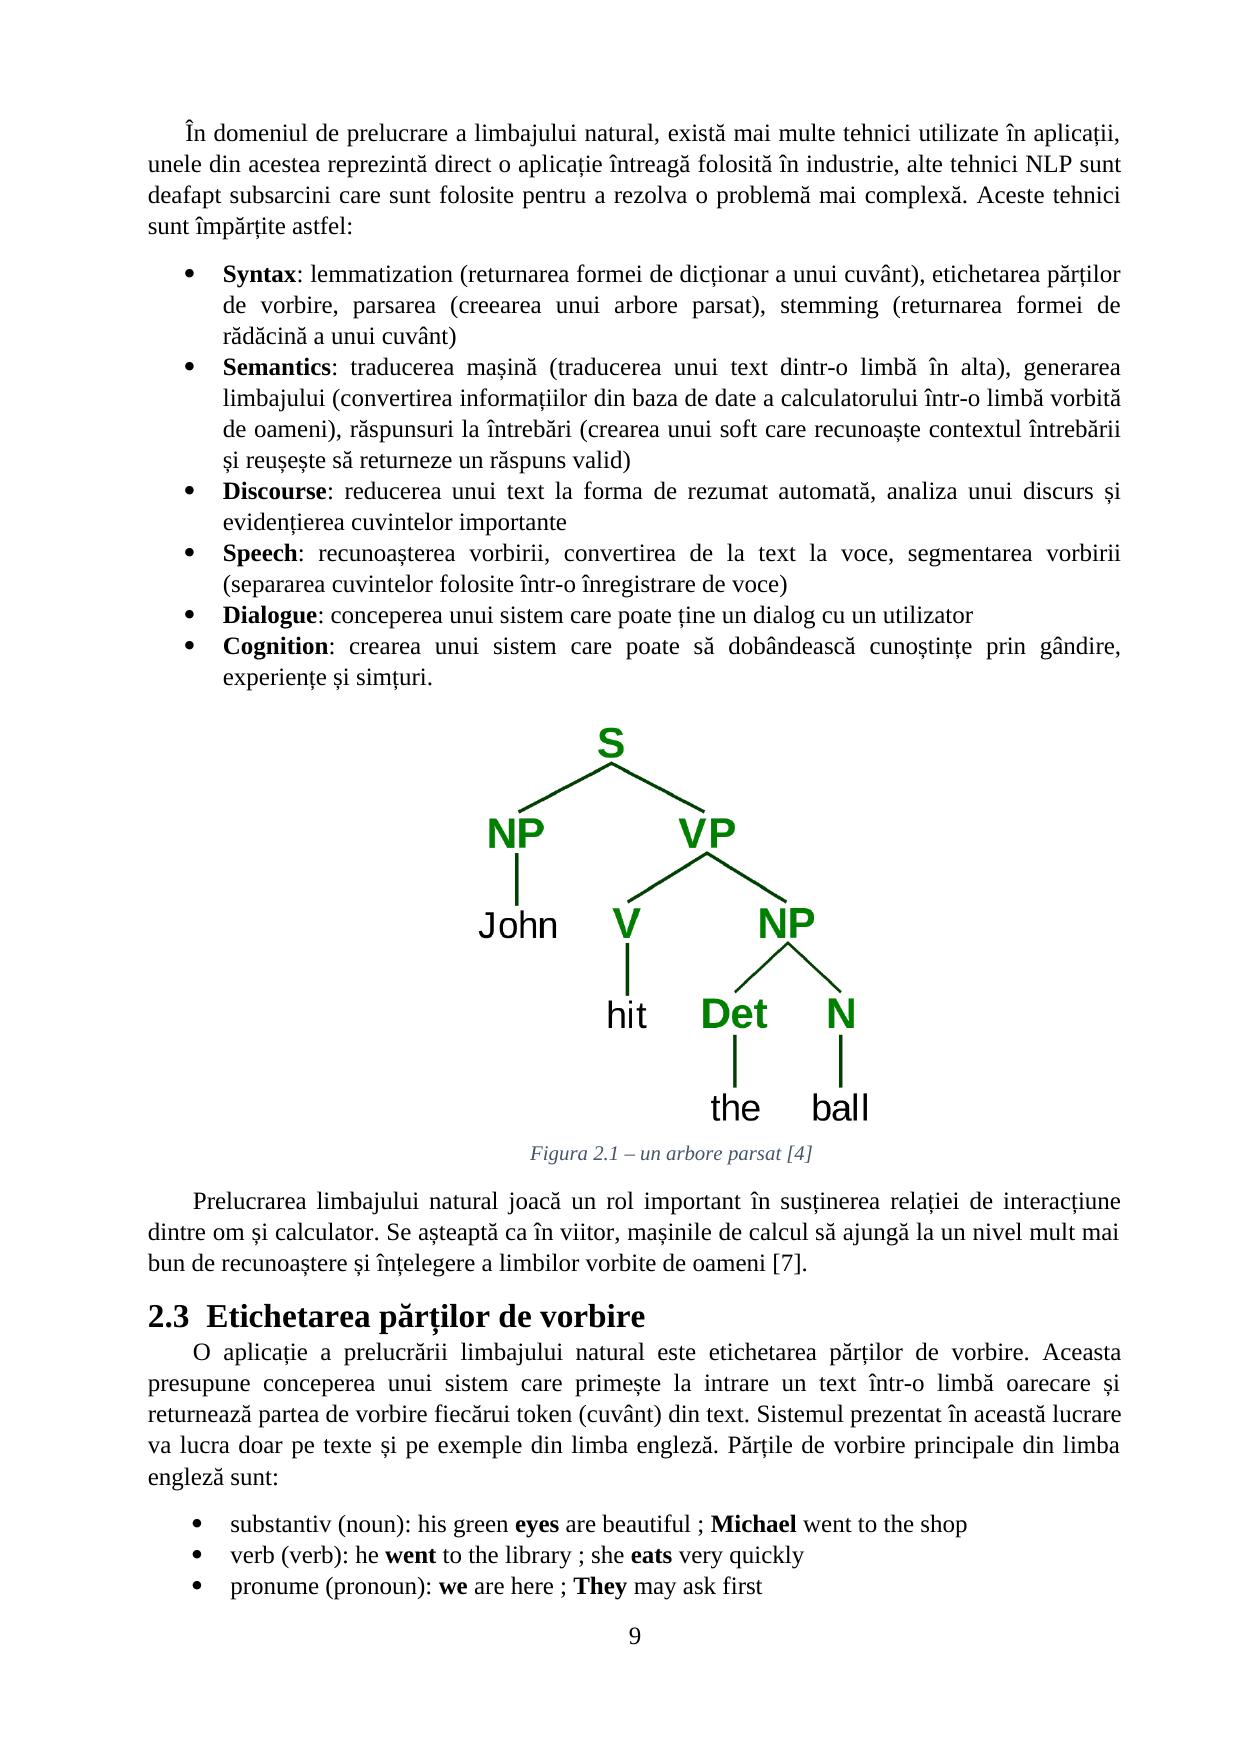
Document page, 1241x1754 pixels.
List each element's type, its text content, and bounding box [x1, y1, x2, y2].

list Semantics: traducerea mașină (traducerea unui text dintr-o limbă în alta), generarea limbajului (convertirea informațiilor din baza de date a calculatorului într-o limbă vorbită de oameni), răspunsuri la întrebări (crearea unui soft care recunoaște contextul întrebării și reușește să returneze un răspuns valid) [185, 352, 1122, 474]
text În domeniul de prelucrare a limbajului natural, există mai multe tehnici utilizate în aplicații, unele din acestea reprezintă direct o aplicație întreagă folosită în industrie, alte tehnici NLP sunt deafapt subsarcini care sunt folosite pentru a rezolva o problemă mai complexă. Aceste tehnici sunt împărțite astfel: [148, 118, 1122, 240]
list substantiv (noun): his green eyes are beautiful ; Michael went to the shop [193, 1509, 1122, 1538]
list Discourse: reducerea unui text la forma de rezumat automată, analiza unui discurs și evidențierea cuvintelor importante [185, 476, 1122, 536]
text Figura 2.1 – un arbore parsat [4] [223, 1141, 1122, 1165]
list pronume (pronoun): we are here ; They may ask first [193, 1571, 1122, 1600]
subtitle 2.3 Etichetarea părților de vorbire [148, 1296, 1122, 1334]
list Speech: recunoașterea vorbirii, convertirea de la text la voce, segmentarea vorbirii (separarea cuvintelor folosite într-o înregistrare de voce) [185, 538, 1122, 598]
list Cognition: crearea unui sistem care poate să dobândească cunoștințe prin gândire, experiențe și simțuri. [185, 631, 1122, 691]
text O aplicație a prelucrării limbajului natural este etichetarea părților de vorbire. Aceasta presupune conceperea unui sistem care primește la intrare un text într-o limbă oarecare și returnează partea de vorbire fiecărui token (cuvânt) din text. Sistemul prezentat în această lucrare va lucra doar pe texte și pe exemple din limba engleză. Părțile de vorbire principale din limba engleză sunt: [148, 1337, 1122, 1490]
list Syntax: lemmatization (returnarea formei de dicționar a unui cuvânt), etichetarea părților de vorbire, parsarea (creearea unui arbore parsat), stemming (returnarea formei de rădăcină a unui cuvânt) [185, 259, 1122, 350]
list verb (verb): he went to the library ; she eats very quickly [193, 1540, 1122, 1569]
list Dialogue: conceperea unui sistem care poate ține un dialog cu un utilizator [185, 600, 1122, 629]
text Prelucrarea limbajului natural joacă un rol important în susținerea relației de interacțiune dintre om și calculator. Se așteaptă ca în viitor, mașinile de calcul să ajungă la un nivel mult mai bun de recunoaștere și înțelegere a limbilor vorbite de oameni [7]. [148, 1186, 1122, 1277]
picture [473, 724, 872, 1123]
